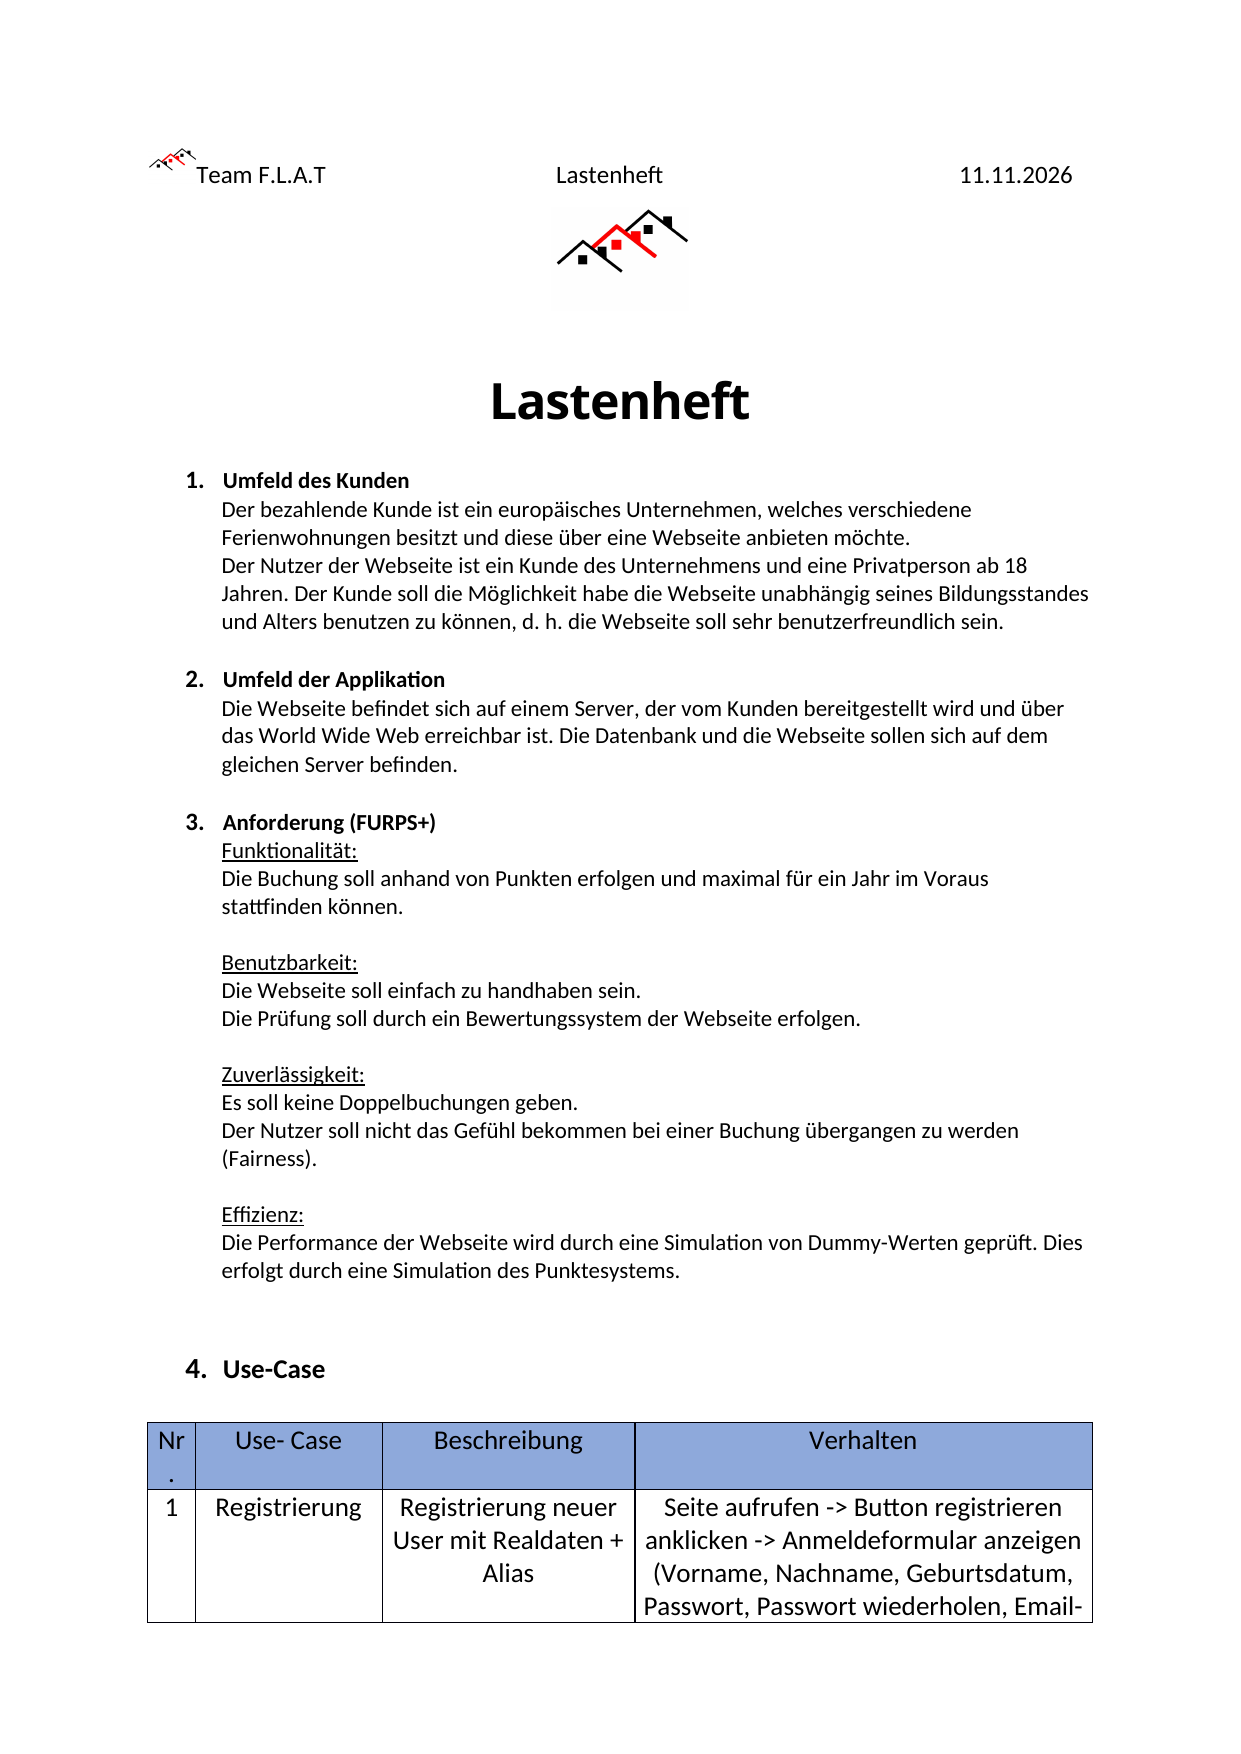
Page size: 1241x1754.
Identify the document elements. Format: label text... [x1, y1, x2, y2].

text Es soll keine Doppelbuchungen geben. [221, 1088, 1093, 1116]
title Lastenheft [148, 366, 1093, 434]
picture [551, 207, 689, 311]
text Benutzbarkeit: [148, 948, 1093, 976]
list Anforderung (FURPS+) [185, 806, 1093, 836]
list Use-Case [185, 1351, 1093, 1386]
table_cell Registrierung neuer User mit Realdaten + Alias [383, 1490, 634, 1622]
table_cell 1 [148, 1490, 195, 1622]
list Umfeld des Kunden [185, 464, 1093, 495]
text Die Webseite soll einfach zu handhaben sein. [221, 976, 1093, 1004]
table_header Nr. [148, 1423, 195, 1489]
picture [147, 147, 197, 184]
table_header Verhalten [636, 1423, 1092, 1489]
list Umfeld der Applikation [185, 663, 1093, 694]
text Die Buchung soll anhand von Punkten erfolgen und maximal für ein Jahr im Voraus stattfinden können. [221, 864, 1093, 920]
text Funktionalität: [221, 836, 1093, 864]
text Zuverlässigkeit: [148, 1060, 1093, 1088]
table_header Use- Case [196, 1423, 382, 1489]
table_cell Registrierung [196, 1490, 382, 1622]
table_header Beschreibung [383, 1423, 634, 1489]
text Der Nutzer soll nicht das Gefühl bekommen bei einer Buchung übergangen zu werden (Fairness). [221, 1116, 1093, 1172]
text Die Prüfung soll durch ein Bewertungssystem der Webseite erfolgen. [221, 1004, 1093, 1032]
text Der Nutzer der Webseite ist ein Kunde des Unternehmens und eine Privatperson ab 18 Jahren. Der Kunde soll die Möglichkeit habe die Webseite unabhängig seines Bildungsstandes und Alters benutzen zu können, d. h. die Webseite soll sehr benutzerfreundlich sein. [221, 551, 1093, 635]
text Die Webseite befindet sich auf einem Server, der vom Kunden bereitgestellt wird und über das World Wide Web erreichbar ist. Die Datenbank und die Webseite sollen sich auf dem gleichen Server befinden. [221, 694, 1093, 778]
text Effizienz: [148, 1201, 1093, 1228]
text Der bezahlende Kunde ist ein europäisches Unternehmen, welches verschiedene Ferienwohnungen besitzt und diese über eine Webseite anbieten möchte. [221, 495, 1093, 551]
text Die Performance der Webseite wird durch eine Simulation von Dummy-Werten geprüft. Dies erfolgt durch eine Simulation des Punktesystems. [221, 1228, 1093, 1284]
